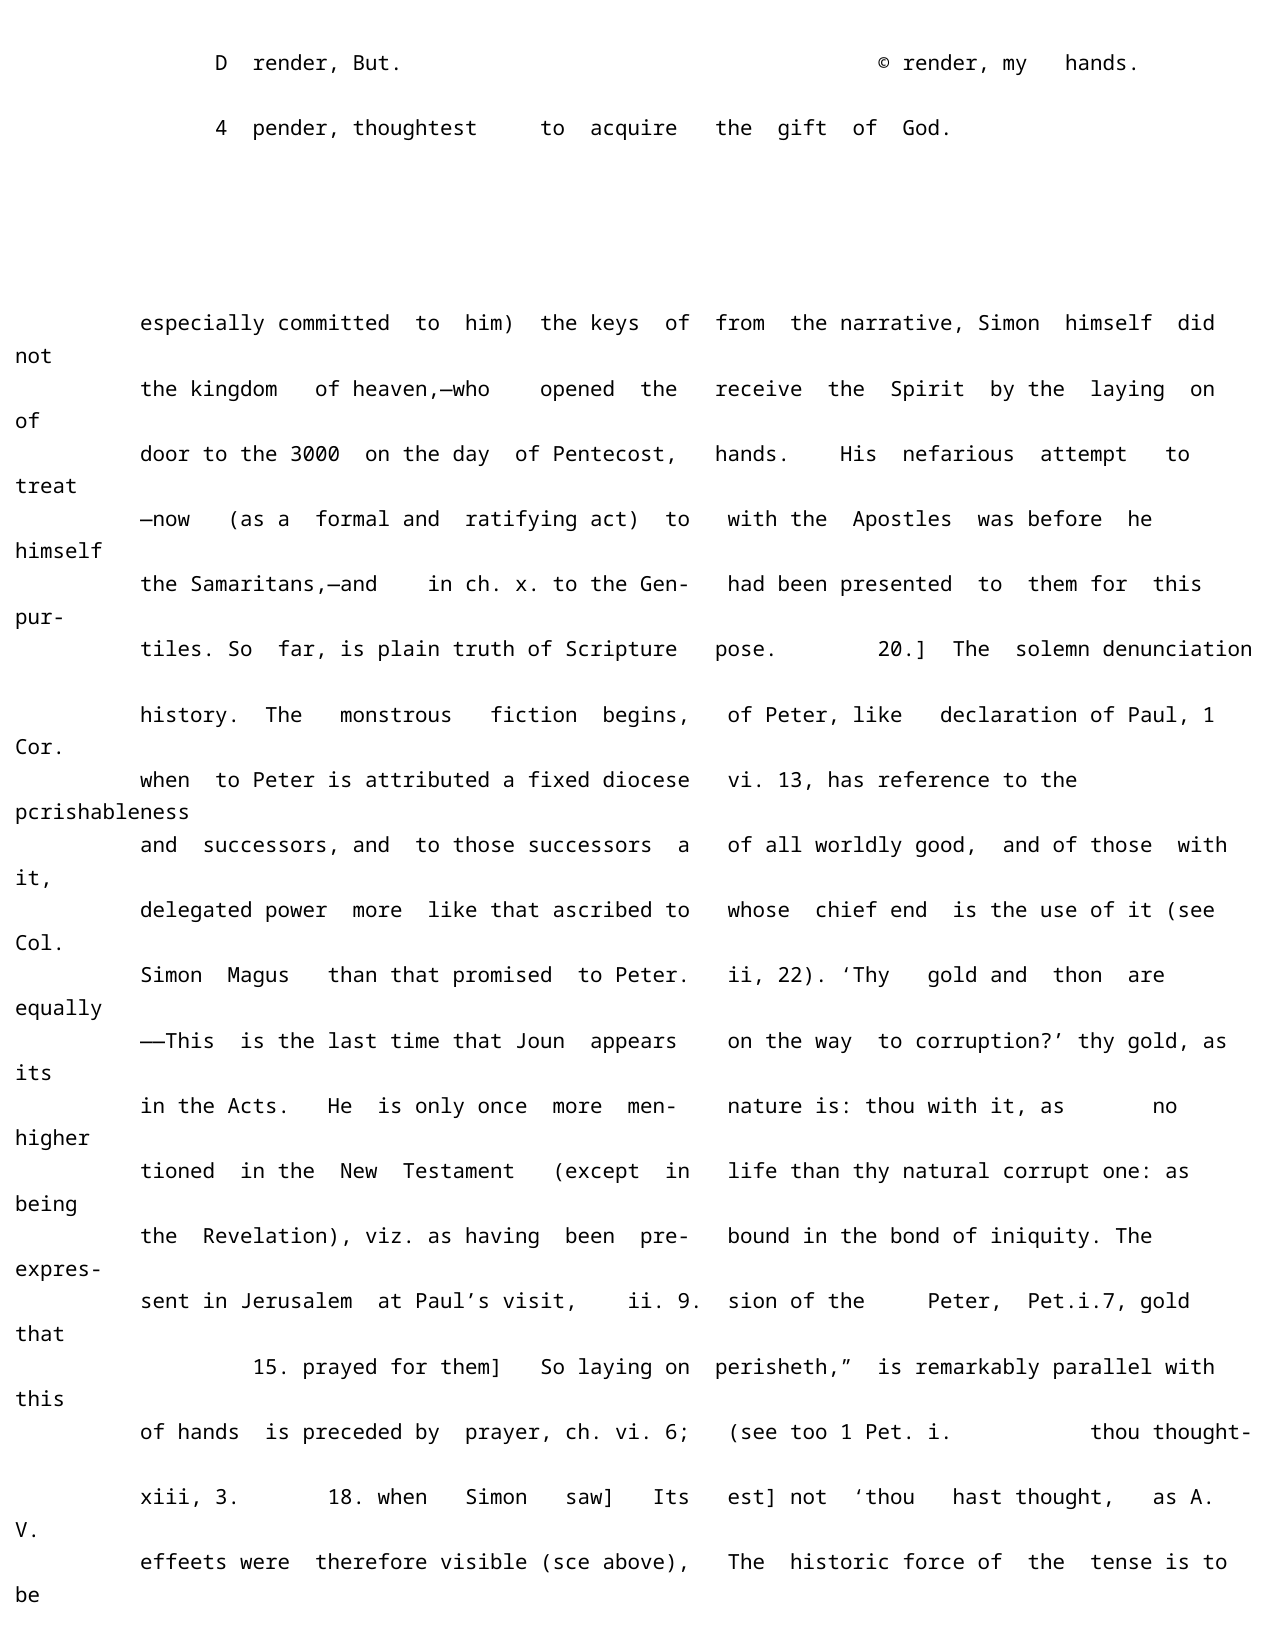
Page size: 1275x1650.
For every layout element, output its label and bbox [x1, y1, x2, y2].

text [15, 15, 1260, 1608]
